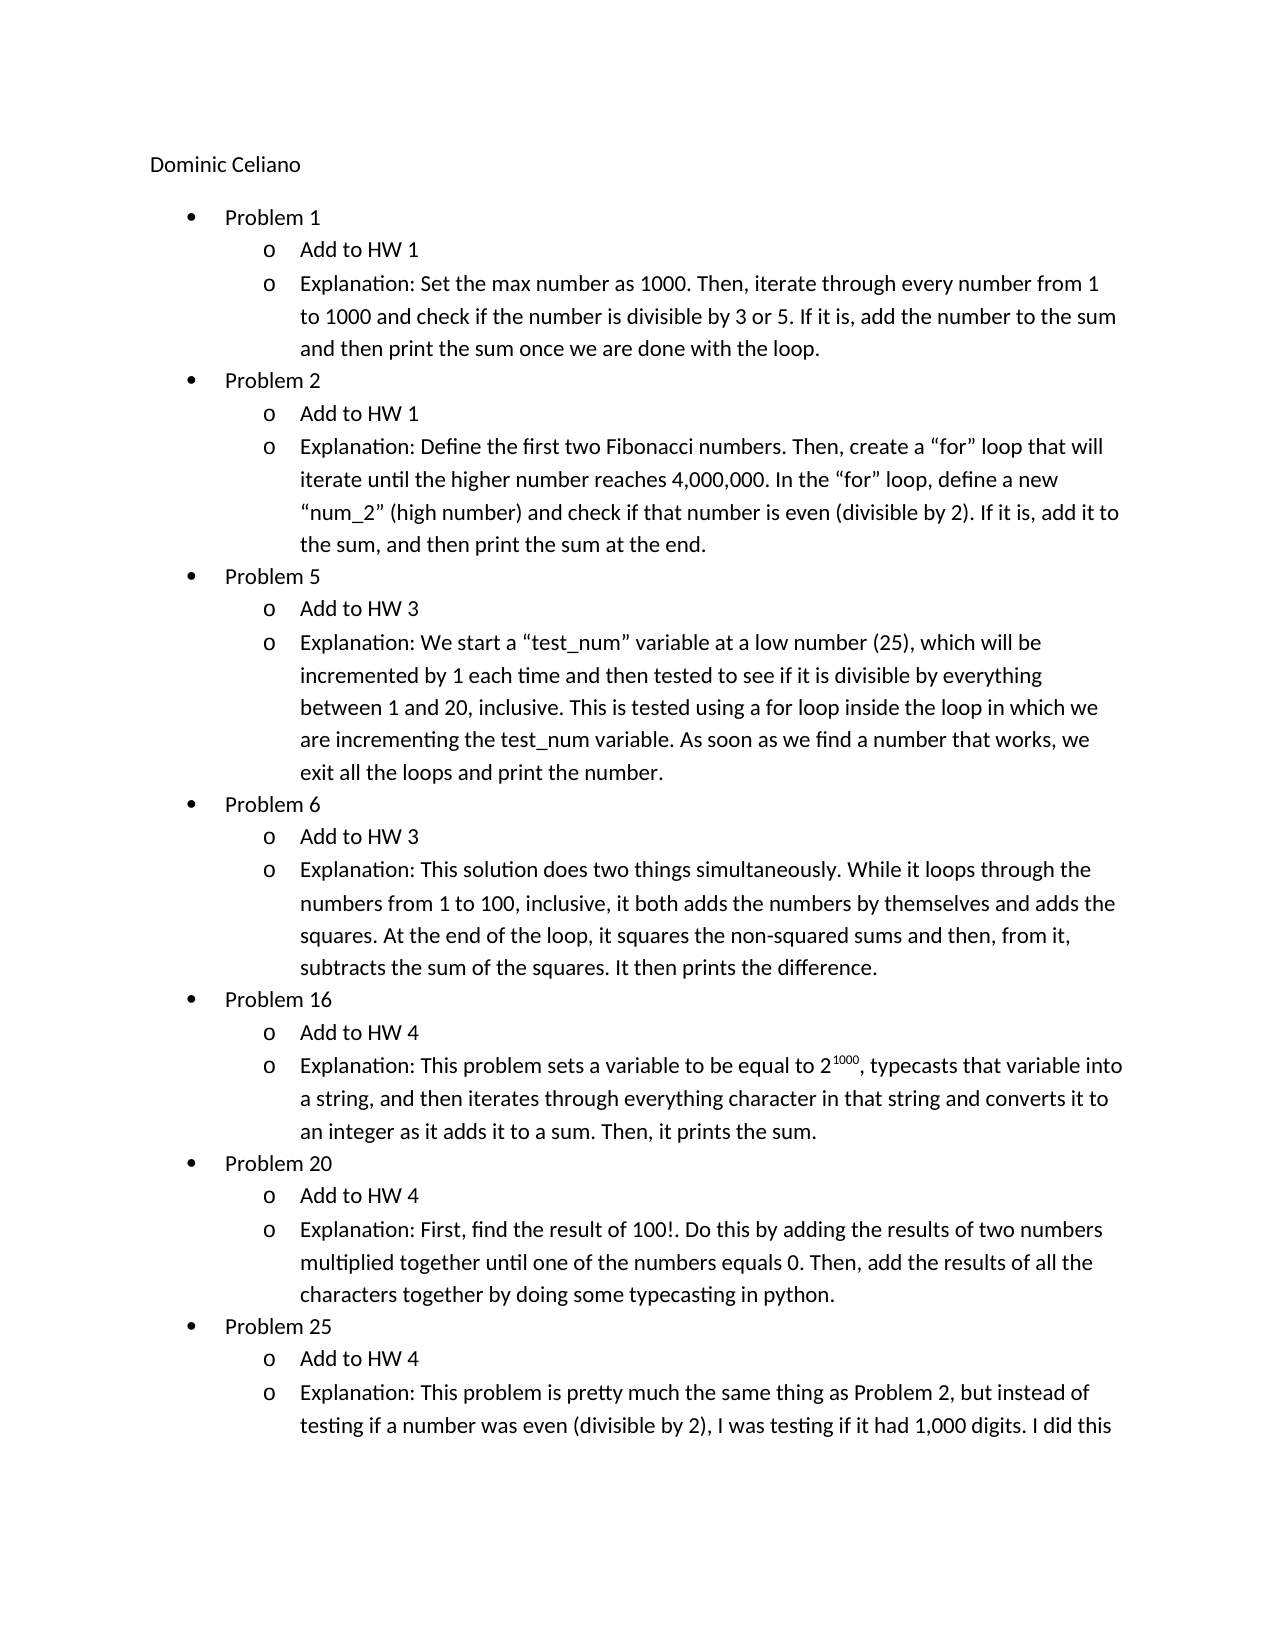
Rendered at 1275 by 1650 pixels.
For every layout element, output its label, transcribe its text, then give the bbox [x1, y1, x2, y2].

list Problem 5 [187, 562, 1125, 590]
list Add to HW 1 [262, 399, 1125, 428]
list Explanation: We start a “test_num” variable at a low number (25), which will be incremented by 1 each time and then tested to see if it is divisible by everything between 1 and 20, inclusive. This is tested using a for loop inside the loop in which we are incrementing the test_num variable. As soon as we find a number that works, we exit all the loops and print the number. [262, 628, 1125, 786]
list Explanation: Set the max number as 1000. Then, iterate through every number from 1 to 1000 and check if the number is divisible by 3 or 5. If it is, add the number to the sum and then print the sum once we are done with the loop. [262, 269, 1125, 362]
list Explanation: This solution does two things simultaneously. While it loops through the numbers from 1 to 100, inclusive, it both adds the numbers by themselves and adds the squares. At the end of the loop, it squares the non-squared sums and then, from it, subtracts the sum of the squares. It then prints the difference. [262, 856, 1125, 981]
list Explanation: Define the first two Fibonacci numbers. Then, create a “for” loop that will iterate until the higher number reaches 4,000,000. In the “for” loop, define a new “num_2” (high number) and check if that number is even (divisible by 2). If it is, add it to the sum, and then print the sum at the end. [262, 432, 1125, 558]
list Explanation: First, find the result of 100!. Do this by adding the results of two numbers multiplied together until one of the numbers equals 0. Then, add the results of all the characters together by doing some typecasting in python. [262, 1215, 1125, 1308]
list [262, 1378, 1125, 1439]
list Add to HW 1 [262, 235, 1125, 264]
list Problem 6 [187, 790, 1125, 818]
list Explanation: This problem sets a variable to be equal to 21000, typecasts that variable into a string, and then iterates through everything character in that string and converts it to an integer as it adds it to a sum. Then, it prints the sum. [262, 1051, 1125, 1145]
list Problem 20 [187, 1149, 1125, 1177]
list Problem 25 [187, 1312, 1125, 1340]
list Problem 1 [187, 203, 1125, 231]
text Dominic Celiano [150, 150, 1125, 178]
list Add to HW 4 [262, 1181, 1125, 1210]
list Problem 2 [187, 366, 1125, 394]
list Add to HW 3 [262, 822, 1125, 851]
list Add to HW 3 [262, 594, 1125, 623]
list Add to HW 4 [262, 1018, 1125, 1047]
list Add to HW 4 [262, 1344, 1125, 1374]
list Problem 16 [187, 986, 1125, 1013]
